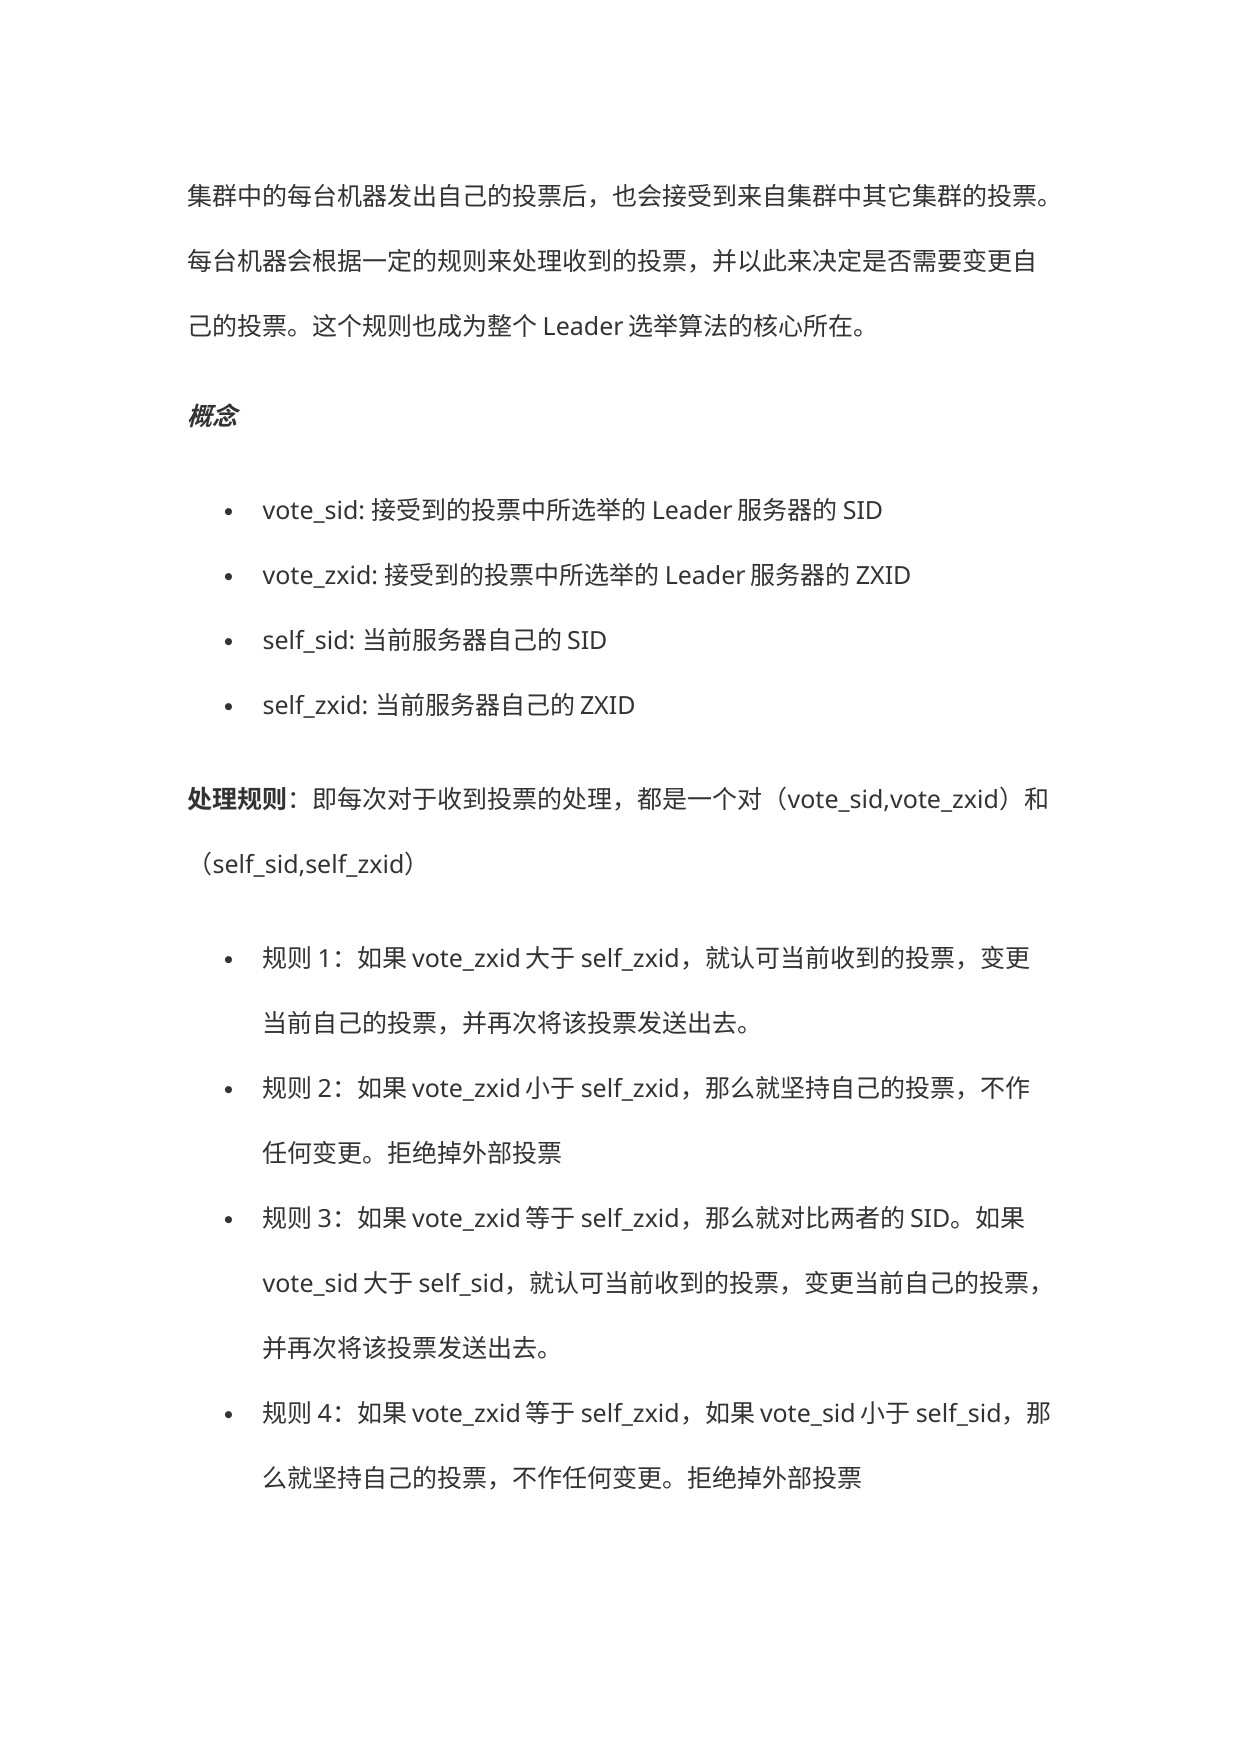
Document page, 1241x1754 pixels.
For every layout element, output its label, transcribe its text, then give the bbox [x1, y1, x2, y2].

list 规则1：如果vote_zxid大于self_zxid，就认可当前收到的投票，变更当前自己的投票，并再次将该投票发送出去。 [225, 924, 1053, 1054]
text 处理规则：即每次对于收到投票的处理，都是一个对（vote_sid,vote_zxid）和（self_sid,self_zxid） [187, 765, 1053, 895]
list vote_zxid: 接受到的投票中所选举的Leader服务器的ZXID [225, 541, 1053, 606]
list self_sid: 当前服务器自己的SID [225, 606, 1053, 671]
list 规则2：如果vote_zxid小于self_zxid，那么就坚持自己的投票，不作任何变更。拒绝掉外部投票 [225, 1054, 1053, 1184]
text 概念 [187, 382, 1053, 447]
list vote_sid: 接受到的投票中所选举的Leader服务器的SID [225, 476, 1053, 541]
list 规则4：如果vote_zxid等于self_zxid，如果vote_sid小于self_sid，那么就坚持自己的投票，不作任何变更。拒绝掉外部投票 [225, 1379, 1053, 1509]
list 规则3：如果vote_zxid等于self_zxid，那么就对比两者的SID。如果vote_sid大于self_sid，就认可当前收到的投票，变更当前自己的投票，并再次将该投票发送出去。 [225, 1184, 1053, 1379]
list self_zxid: 当前服务器自己的ZXID [225, 671, 1053, 736]
text 集群中的每台机器发出自己的投票后，也会接受到来自集群中其它集群的投票。每台机器会根据一定的规则来处理收到的投票，并以此来决定是否需要变更自己的投票。这个规则也成为整个Leader选举算法的核心所在。 [187, 162, 1053, 357]
